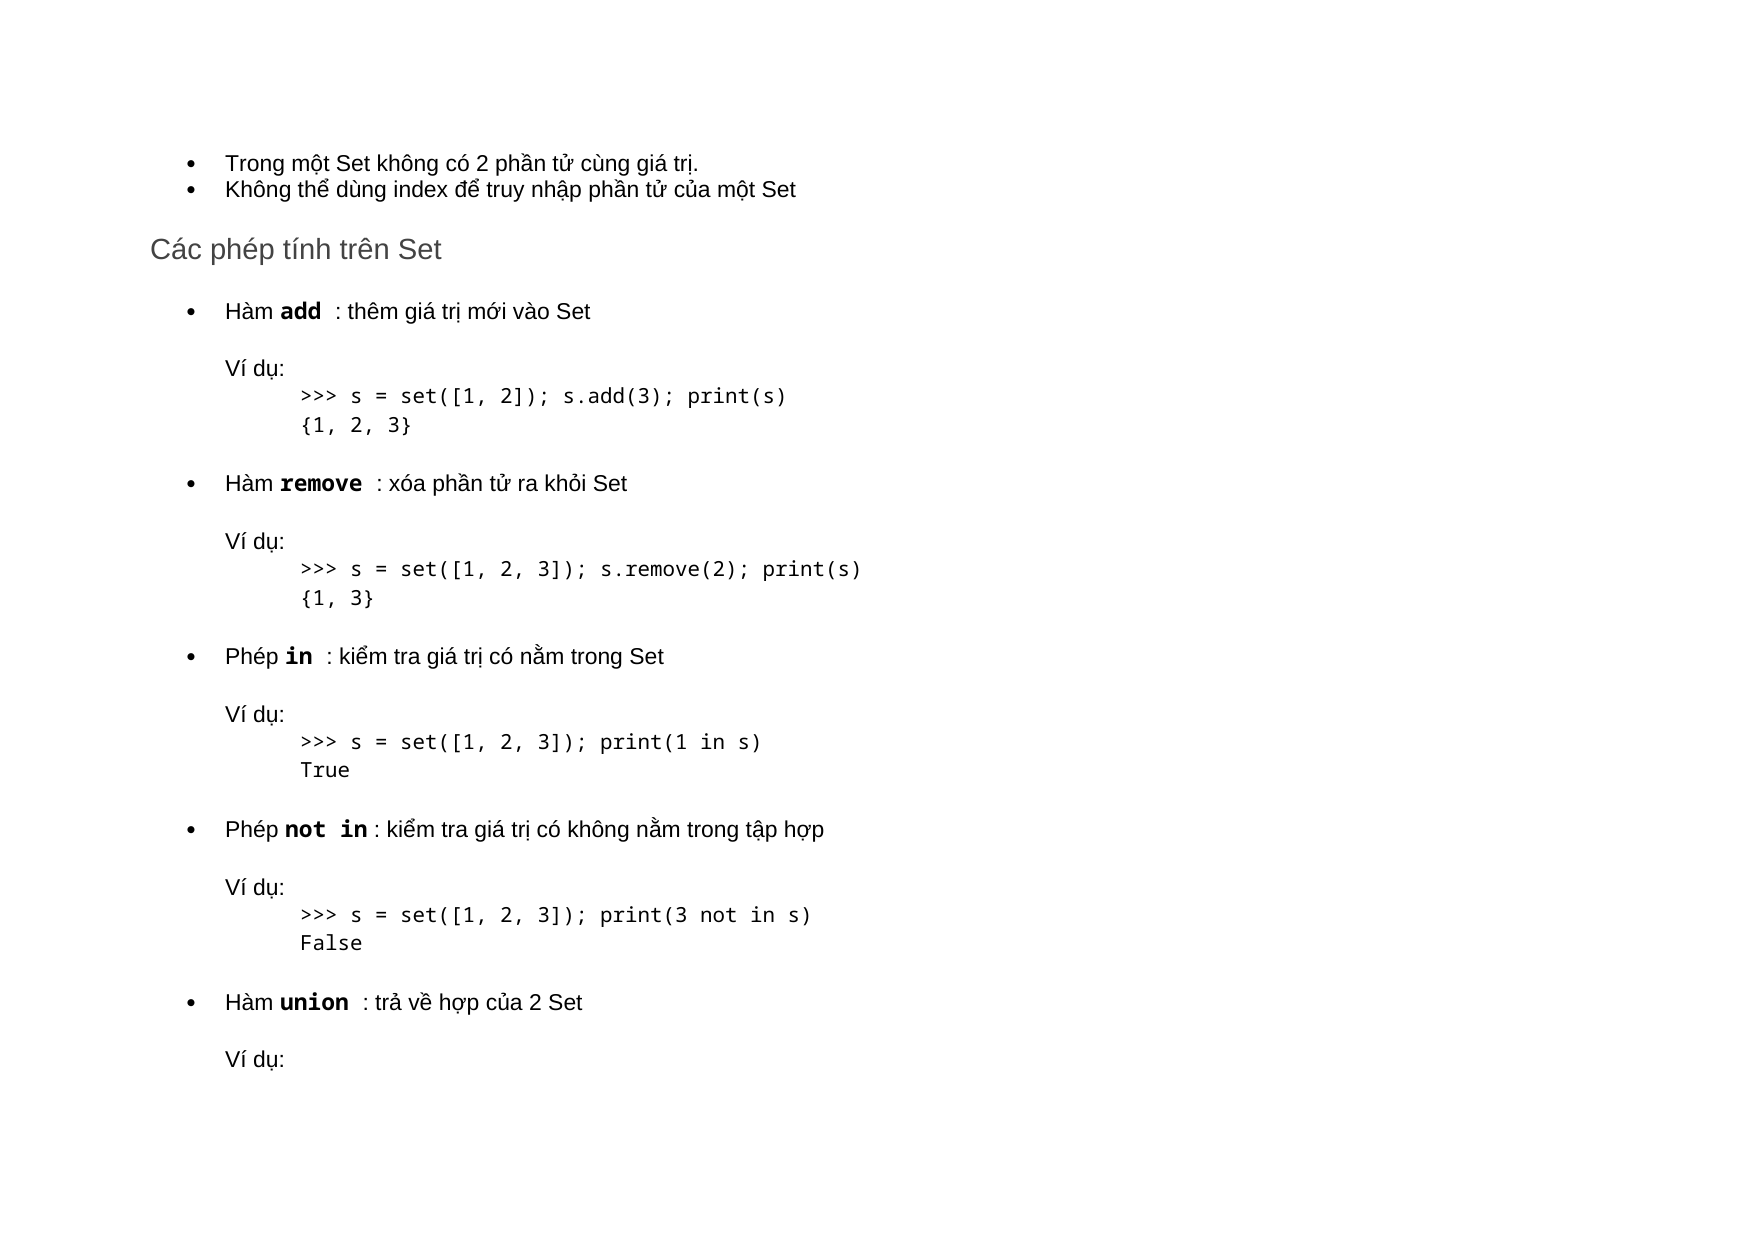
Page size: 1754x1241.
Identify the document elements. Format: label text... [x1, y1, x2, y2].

text >>> s = set([1, 2]); s.add(3); print(s) [300, 381, 1604, 410]
text {1, 3} [300, 583, 1604, 611]
text >>> s = set([1, 2, 3]); print(1 in s) [300, 727, 1604, 755]
list Hàm add : thêm giá trị mới vào Set [187, 294, 1604, 326]
list Không thể dùng index để truy nhập phần tử của một Set [187, 176, 1604, 203]
list Phép not in : kiểm tra giá trị có không nằm trong tập hợp [187, 813, 1604, 844]
text >>> s = set([1, 2, 3]); s.remove(2); print(s) [300, 554, 1604, 583]
list Hàm remove : xóa phần tử ra khỏi Set [187, 467, 1604, 499]
text >>> s = set([1, 2, 3]); print(3 not in s) [300, 900, 1604, 928]
text Ví dụ: [225, 355, 1604, 381]
text {1, 2, 3} [300, 410, 1604, 438]
list Hàm union : trả về hợp của 2 Set [187, 986, 1604, 1017]
list Trong một Set không có 2 phần tử cùng giá trị. [187, 150, 1604, 176]
text Các phép tính trên Set [150, 232, 1604, 265]
text Ví dụ: [225, 1046, 1604, 1073]
text True [300, 755, 1604, 784]
text Ví dụ: [225, 873, 1604, 900]
text Ví dụ: [225, 528, 1604, 554]
text Ví dụ: [225, 701, 1604, 727]
text False [300, 928, 1604, 957]
list Phép in : kiểm tra giá trị có nằm trong Set [187, 640, 1604, 671]
